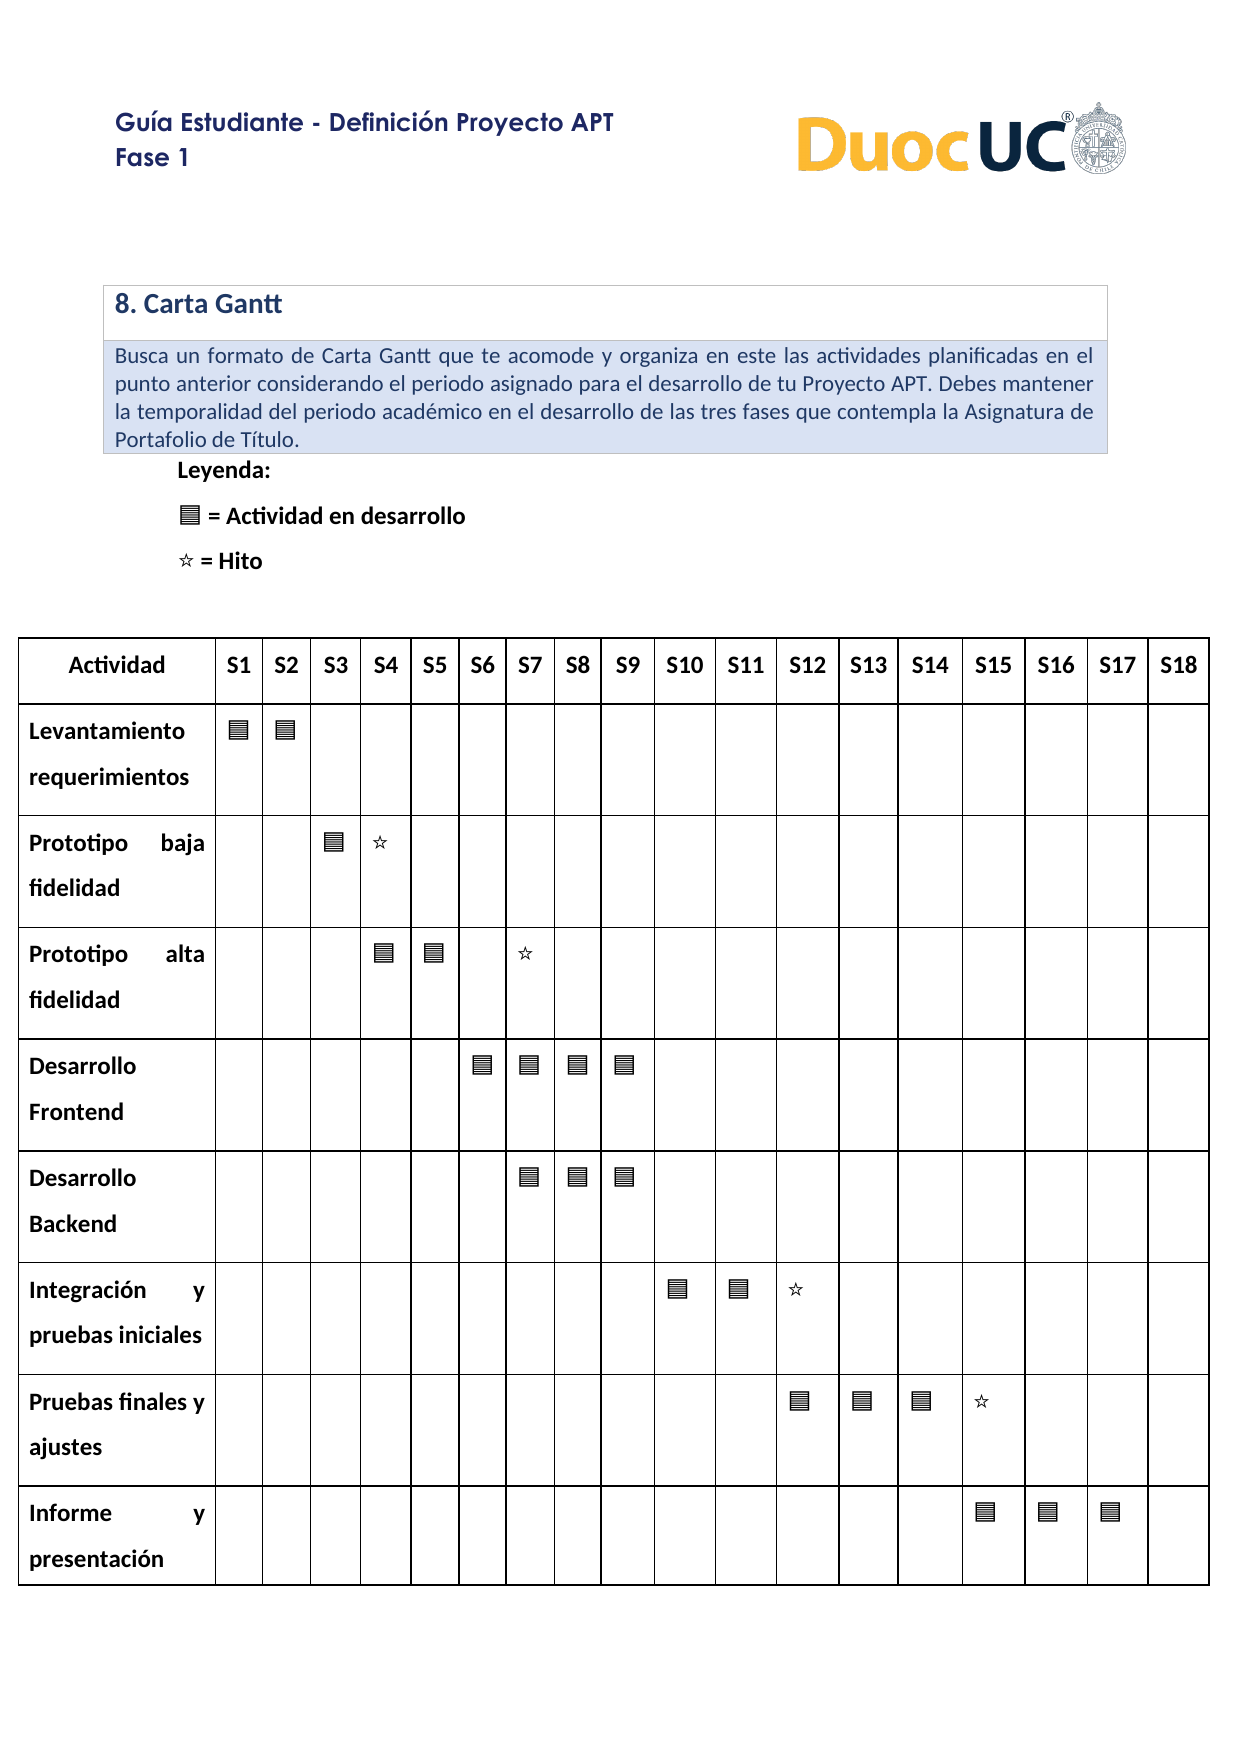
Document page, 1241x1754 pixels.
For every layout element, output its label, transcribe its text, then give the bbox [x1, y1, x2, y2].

table_cell Desarrollo Frontend [19, 1040, 215, 1150]
table_cell ⭐ [361, 816, 410, 927]
table_cell ⭐ [777, 1263, 838, 1374]
table_cell 🟦 [507, 1152, 554, 1262]
table_cell [216, 928, 262, 1038]
table_cell [555, 1263, 600, 1374]
table_cell 🟦 [1026, 1487, 1087, 1584]
table_cell [412, 1263, 458, 1374]
table_cell [655, 928, 715, 1038]
table_cell [263, 1375, 310, 1485]
table_cell 🟦 [460, 1040, 505, 1150]
table_cell [777, 928, 838, 1038]
table_header S3 [311, 639, 360, 703]
table_cell [263, 816, 310, 927]
table_cell [840, 1040, 897, 1150]
table_cell [412, 1487, 458, 1584]
table_cell [1026, 1263, 1087, 1374]
table_cell Integración y pruebas iniciales [19, 1263, 215, 1374]
table_cell [602, 1375, 654, 1485]
table_cell [963, 928, 1024, 1038]
table_header S4 [361, 639, 410, 703]
table_cell [716, 928, 776, 1038]
table_cell Desarrollo Backend [19, 1152, 215, 1262]
table_cell [840, 705, 897, 815]
table_cell [899, 1263, 962, 1374]
table_cell [777, 705, 838, 815]
table_cell [899, 705, 962, 815]
table_cell [899, 1152, 962, 1262]
text ⭐ = Hito [177, 546, 1063, 576]
table_cell [216, 1152, 262, 1262]
table_cell [311, 928, 360, 1038]
table_cell [1088, 1263, 1147, 1374]
table_cell [460, 1152, 505, 1262]
table_cell 🟦 [555, 1040, 600, 1150]
table_cell 🟦 [1088, 1487, 1147, 1584]
table_header S17 [1088, 639, 1147, 703]
table_cell [412, 816, 458, 927]
table_cell [963, 816, 1024, 927]
table_header S12 [777, 639, 838, 703]
table_cell [361, 1040, 410, 1150]
table_cell [655, 1152, 715, 1262]
table_cell [361, 1487, 410, 1584]
table_header Actividad [19, 639, 215, 703]
table_cell [263, 1040, 310, 1150]
table_cell [716, 816, 776, 927]
table_cell [555, 1487, 600, 1584]
table_cell 🟦 [602, 1152, 654, 1262]
table_cell [216, 1263, 262, 1374]
table_cell [899, 1040, 962, 1150]
table_cell [899, 816, 962, 927]
table_cell [1149, 928, 1208, 1038]
table_cell [1088, 1040, 1147, 1150]
table_cell [777, 1152, 838, 1262]
table_cell [963, 1152, 1024, 1262]
table_cell [1149, 816, 1208, 927]
table_cell [963, 705, 1024, 815]
table_cell [460, 928, 505, 1038]
table_cell [507, 1487, 554, 1584]
table_cell [1149, 1263, 1208, 1374]
table_header S9 [602, 639, 654, 703]
table_cell Informe y presentación final [19, 1487, 215, 1584]
table_cell [655, 1487, 715, 1584]
table_cell 🟦 [263, 705, 310, 815]
table_cell [311, 1263, 360, 1374]
table_header S13 [840, 639, 897, 703]
table_cell [507, 816, 554, 927]
table_cell [361, 705, 410, 815]
table_cell [840, 1263, 897, 1374]
table_cell 🟦 [412, 928, 458, 1038]
table_cell [507, 1263, 554, 1374]
table_cell ⭐ [507, 928, 554, 1038]
table_cell [716, 1152, 776, 1262]
table_cell [777, 816, 838, 927]
table_header S16 [1026, 639, 1087, 703]
table_cell [1088, 816, 1147, 927]
table_cell [311, 1487, 360, 1584]
table_cell [507, 1375, 554, 1485]
table_cell [311, 1375, 360, 1485]
table_cell [602, 928, 654, 1038]
table_cell Busca un formato de Carta Gantt que te acomode y organiza en este las actividades planificadas en el punto anterior considerando el periodo asignado para el desarrollo de tu Proyecto APT. Debes mantener la temporalidad del periodo académico en el desarrollo de las tres fases que contempla la Asignatura de Portafolio de Título. [104, 341, 1107, 453]
table_cell [899, 1487, 962, 1584]
table_cell [311, 705, 360, 815]
table_cell [263, 1152, 310, 1262]
table_cell [1149, 1152, 1208, 1262]
table_cell [1088, 928, 1147, 1038]
table_cell [361, 1152, 410, 1262]
table_header S14 [899, 639, 962, 703]
text Leyenda: [177, 454, 1063, 484]
table_cell Prototipo baja fidelidad [19, 816, 215, 927]
table_cell [460, 1263, 505, 1374]
table_header 8. Carta Gantt [104, 286, 1107, 340]
table_cell 🟦 [361, 928, 410, 1038]
table_cell [555, 1375, 600, 1485]
table_cell [460, 1487, 505, 1584]
table_cell [899, 928, 962, 1038]
table_cell [412, 1375, 458, 1485]
table_cell [555, 816, 600, 927]
table_cell 🟦 [311, 816, 360, 927]
table_header S8 [555, 639, 600, 703]
table_cell [602, 1487, 654, 1584]
table_cell [460, 1375, 505, 1485]
text 🟦 = Actividad en desarrollo [177, 500, 1063, 530]
table_cell [460, 816, 505, 927]
table_cell [1149, 1040, 1208, 1150]
table_cell [1088, 1375, 1147, 1485]
table_cell [1149, 1487, 1208, 1584]
table_cell [602, 816, 654, 927]
table_header S18 [1149, 639, 1208, 703]
table_cell [412, 705, 458, 815]
table_cell [655, 705, 715, 815]
table_cell [1026, 816, 1087, 927]
table_cell [311, 1152, 360, 1262]
table_cell [216, 816, 262, 927]
table_cell [1026, 1375, 1087, 1485]
table_cell [361, 1375, 410, 1485]
table_cell [716, 705, 776, 815]
table_cell [1026, 1040, 1087, 1150]
table_cell [412, 1040, 458, 1150]
table_cell [1026, 928, 1087, 1038]
table_cell [777, 1487, 838, 1584]
table_cell [1088, 705, 1147, 815]
table_header S1 [216, 639, 262, 703]
table_cell [655, 1375, 715, 1485]
table_cell 🟦 [555, 1152, 600, 1262]
table_header S2 [263, 639, 310, 703]
table_cell [655, 1040, 715, 1150]
table_cell [840, 1487, 897, 1584]
table_cell [507, 705, 554, 815]
table_cell [216, 1040, 262, 1150]
table_header S10 [655, 639, 715, 703]
table_cell 🟦 [777, 1375, 838, 1485]
table_cell [655, 816, 715, 927]
table_cell [460, 705, 505, 815]
table_cell ⭐ [963, 1375, 1024, 1485]
table_cell [311, 1040, 360, 1150]
table_cell [1149, 705, 1208, 815]
table_cell [216, 1487, 262, 1584]
table_cell [412, 1152, 458, 1262]
table_cell 🟦 [716, 1263, 776, 1374]
table_cell [263, 928, 310, 1038]
table_cell [1149, 1375, 1208, 1485]
table_header S5 [412, 639, 458, 703]
table_cell 🟦 [840, 1375, 897, 1485]
table_cell [963, 1263, 1024, 1374]
table_cell [840, 928, 897, 1038]
table_header S6 [460, 639, 505, 703]
table_cell [716, 1375, 776, 1485]
table_header S15 [963, 639, 1024, 703]
table_cell [263, 1263, 310, 1374]
table_cell [555, 928, 600, 1038]
table_cell [1088, 1152, 1147, 1262]
table_cell Prototipo alta fidelidad [19, 928, 215, 1038]
table_header S7 [507, 639, 554, 703]
table_cell [716, 1040, 776, 1150]
table_cell [1026, 705, 1087, 815]
table_cell Levantamiento requerimientos [19, 705, 215, 815]
table_cell 🟦 [507, 1040, 554, 1150]
table_cell [361, 1263, 410, 1374]
table_cell [840, 816, 897, 927]
table_cell 🟦 [602, 1040, 654, 1150]
table_cell [263, 1487, 310, 1584]
table_cell 🟦 [216, 705, 262, 815]
table_cell [602, 1263, 654, 1374]
table_cell [840, 1152, 897, 1262]
table_header S11 [716, 639, 776, 703]
table_cell [216, 1375, 262, 1485]
table_cell 🟦 [963, 1487, 1024, 1584]
table_cell 🟦 [899, 1375, 962, 1485]
table_cell [1026, 1152, 1087, 1262]
picture [798, 102, 1126, 174]
table_cell Pruebas finales y ajustes [19, 1375, 215, 1485]
table_cell [716, 1487, 776, 1584]
table_cell [602, 705, 654, 815]
table_cell 🟦 [655, 1263, 715, 1374]
table_cell [777, 1040, 838, 1150]
table_cell [555, 705, 600, 815]
table_cell [963, 1040, 1024, 1150]
